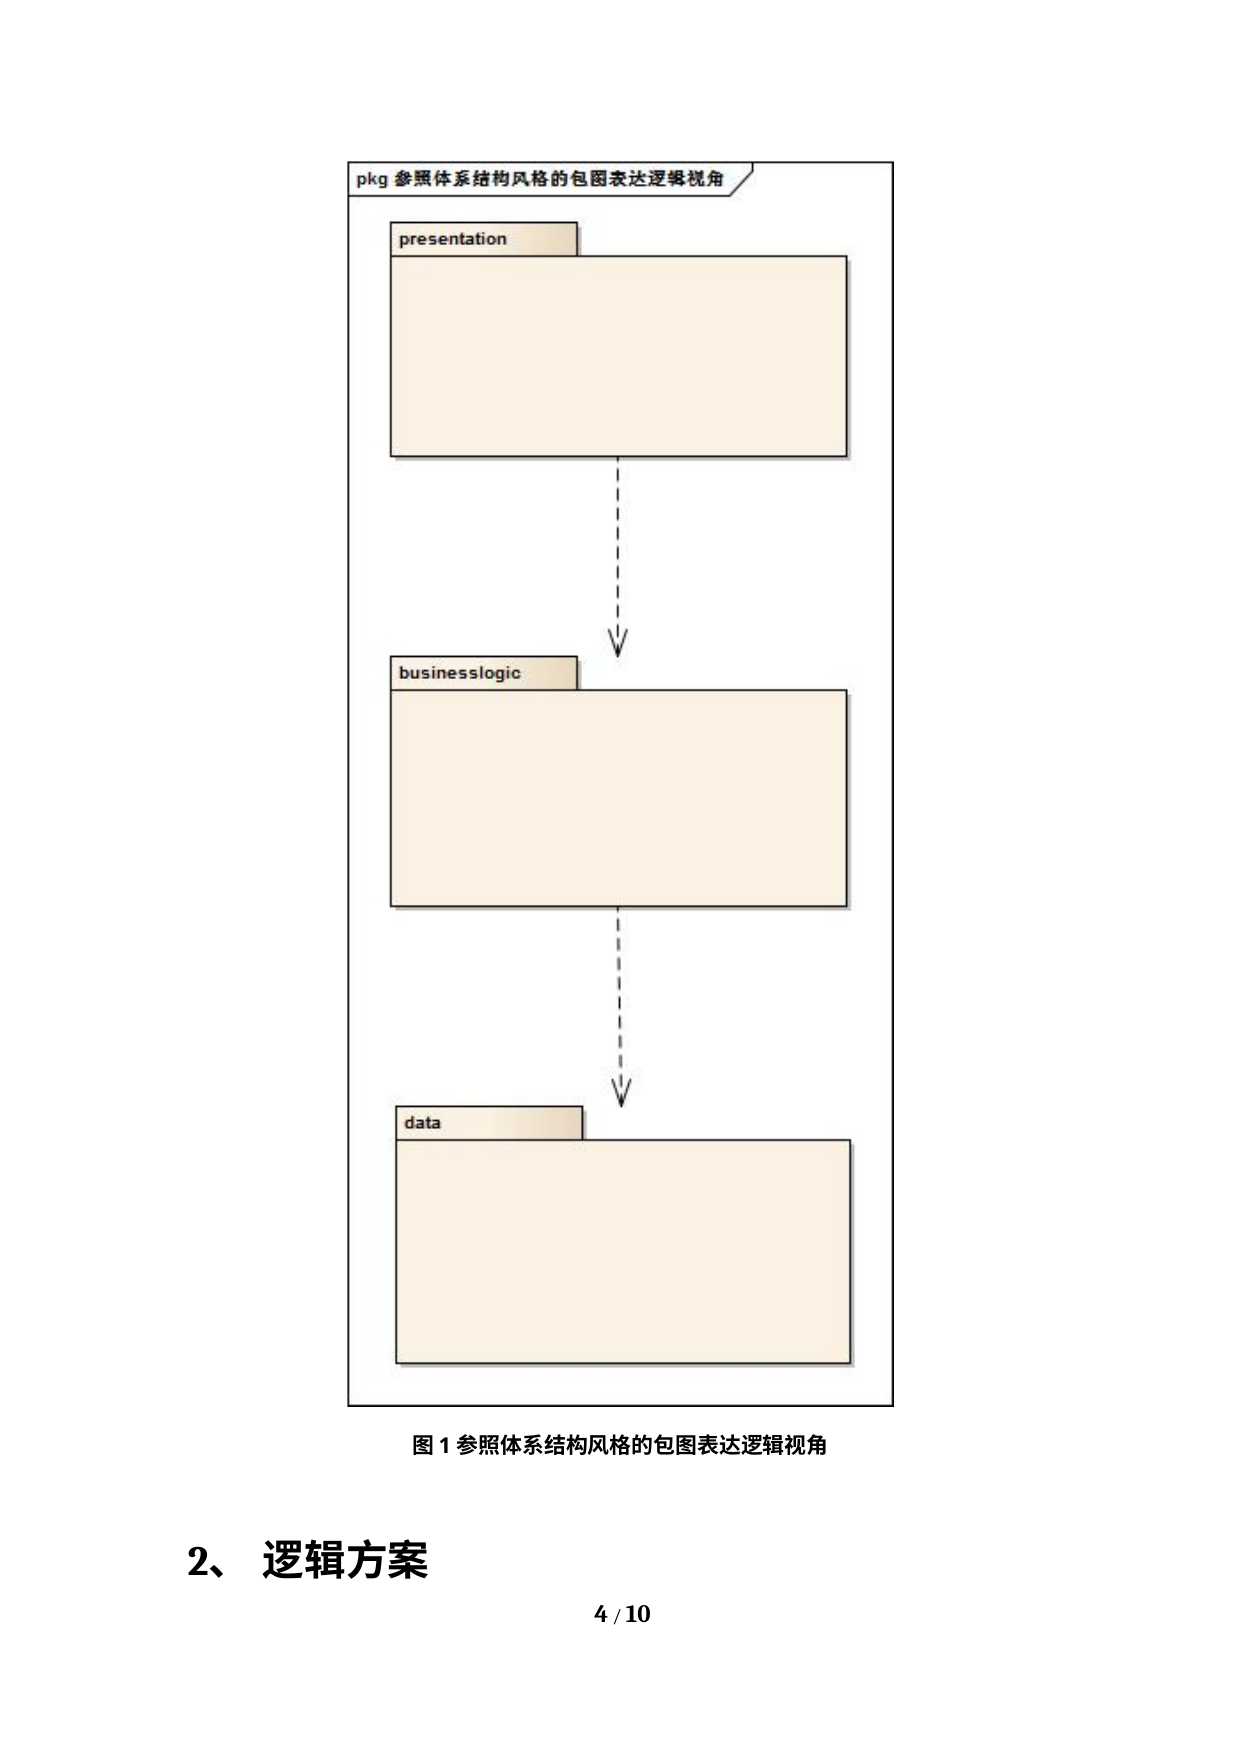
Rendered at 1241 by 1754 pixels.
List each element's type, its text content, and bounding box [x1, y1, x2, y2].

picture [346, 160, 894, 1407]
list 逻辑方案 [187, 1525, 1053, 1590]
text 图1 参照体系结构风格的包图表达逻辑视角 [187, 1428, 1053, 1460]
